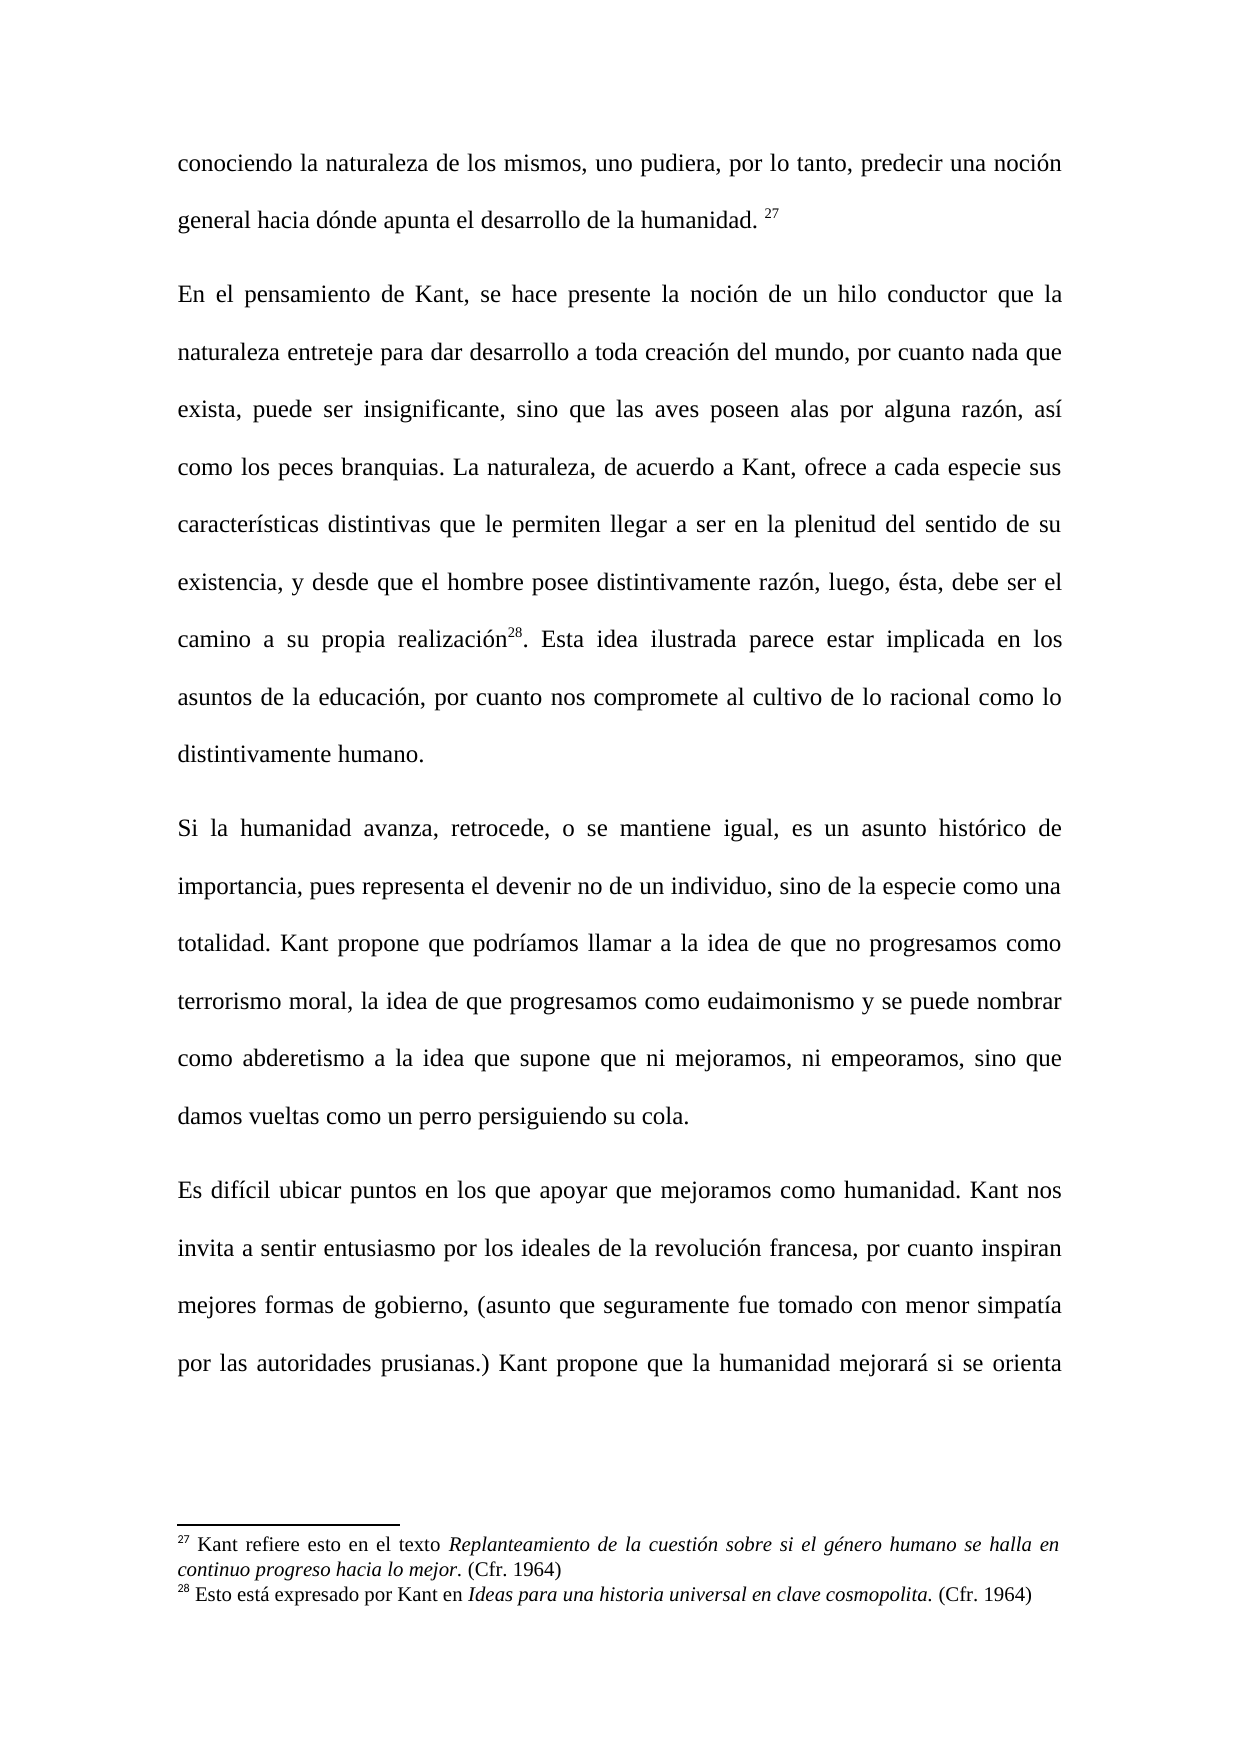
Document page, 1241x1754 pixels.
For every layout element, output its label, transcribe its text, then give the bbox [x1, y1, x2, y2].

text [177, 1175, 1063, 1376]
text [177, 148, 1063, 234]
text En el pensamiento de Kant, se hace presente la noción de un hilo conductor que la naturaleza entreteje para dar desarrollo a toda creación del mundo, por cuanto nada que exista, puede ser insignificante, sino que las aves poseen alas por alguna razón, así como los peces branquias. La naturaleza, de acuerdo a Kant, ofrece a cada especie sus características distintivas que le permiten llegar a ser en la plenitud del sentido de su existencia, y desde que el hombre posee distintivamente razón, luego, ésta, debe ser el camino a su propia realización. Esta idea ilustrada parece estar implicada en los asuntos de la educación, por cuanto nos compromete al cultivo de lo racional como lo distintivamente humano. [177, 279, 1063, 768]
text Si la humanidad avanza, retrocede, o se mantiene igual, es un asunto histórico de importancia, pues representa el devenir no de un individuo, sino de la especie como una totalidad. Kant propone que podríamos llamar a la idea de que no progresamos como terrorismo moral, la idea de que progresamos como eudaimonismo y se puede nombrar como abderetismo a la idea que supone que ni mejoramos, ni empeoramos, sino que damos vueltas como un perro persiguiendo su cola. [177, 813, 1063, 1130]
